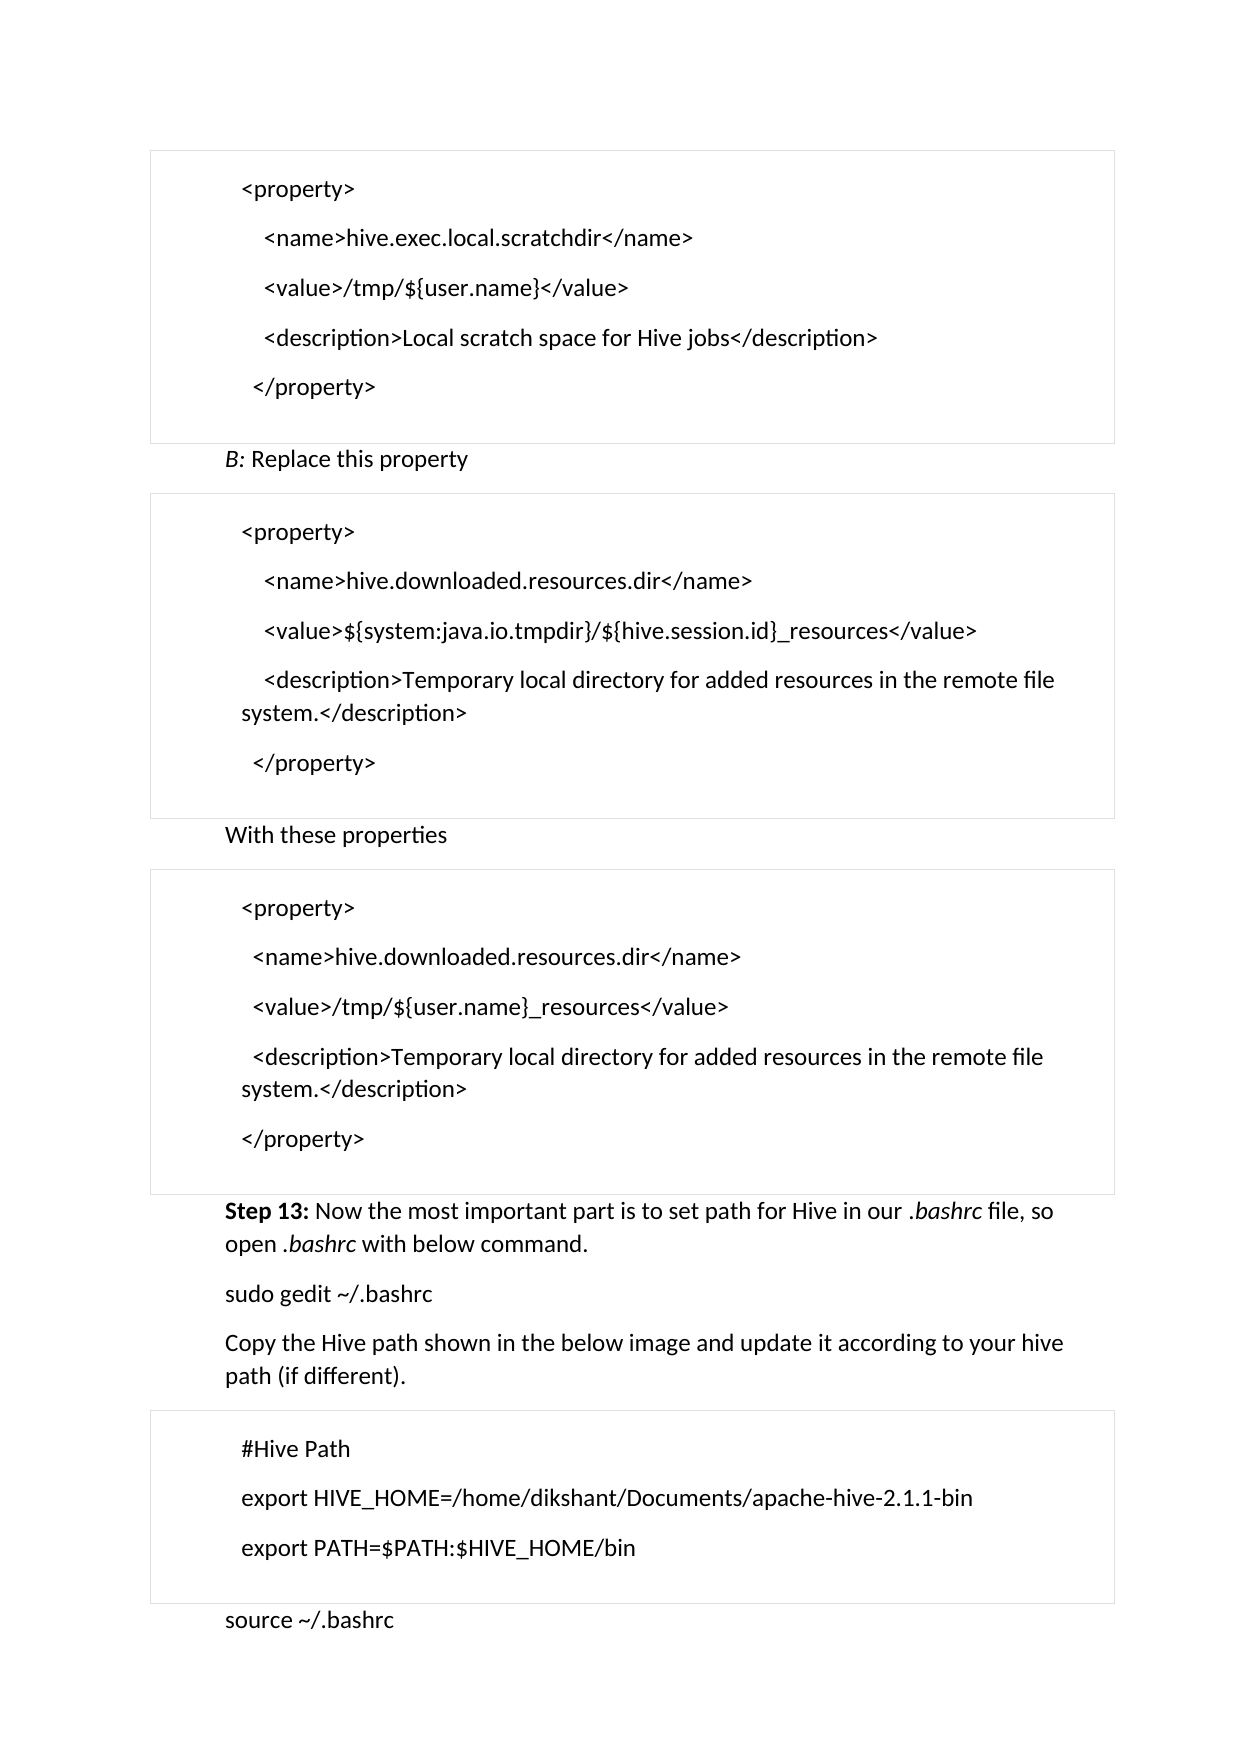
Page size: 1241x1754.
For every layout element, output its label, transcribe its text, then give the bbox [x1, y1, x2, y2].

text With these properties [225, 819, 1090, 850]
text Step 13: Now the most important part is to set path for Hive in our .bashrc file, so open .bashrc with below command. [225, 1195, 1090, 1259]
text sudo gedit ~/.bashrc [225, 1278, 1090, 1308]
table_header <property> <name>hive.downloaded.resources.dir</name> <value>/tmp/${user.name}_resources</value> <description>Temporary local directory for added resources in the remote file system.</description> </property> [151, 870, 1114, 1194]
text source ~/.bashrc [225, 1604, 1090, 1635]
text B: Replace this property [225, 444, 1090, 474]
text Copy the Hive path shown in the below image and update it according to your hive path (if different). [225, 1327, 1090, 1391]
table_header <property> <name>hive.downloaded.resources.dir</name> <value>${system:java.io.tmpdir}/${hive.session.id}_resources</value> <description>Temporary local directory for added resources in the remote file system.</description> </property> [151, 494, 1114, 818]
table_header #Hive Path export HIVE_HOME=/home/dikshant/Documents/apache-hive-2.1.1-bin export PATH=$PATH:$HIVE_HOME/bin [151, 1411, 1114, 1603]
table_header <property> <name>hive.exec.local.scratchdir</name> <value>/tmp/${user.name}</value> <description>Local scratch space for Hive jobs</description> </property> [151, 151, 1114, 442]
